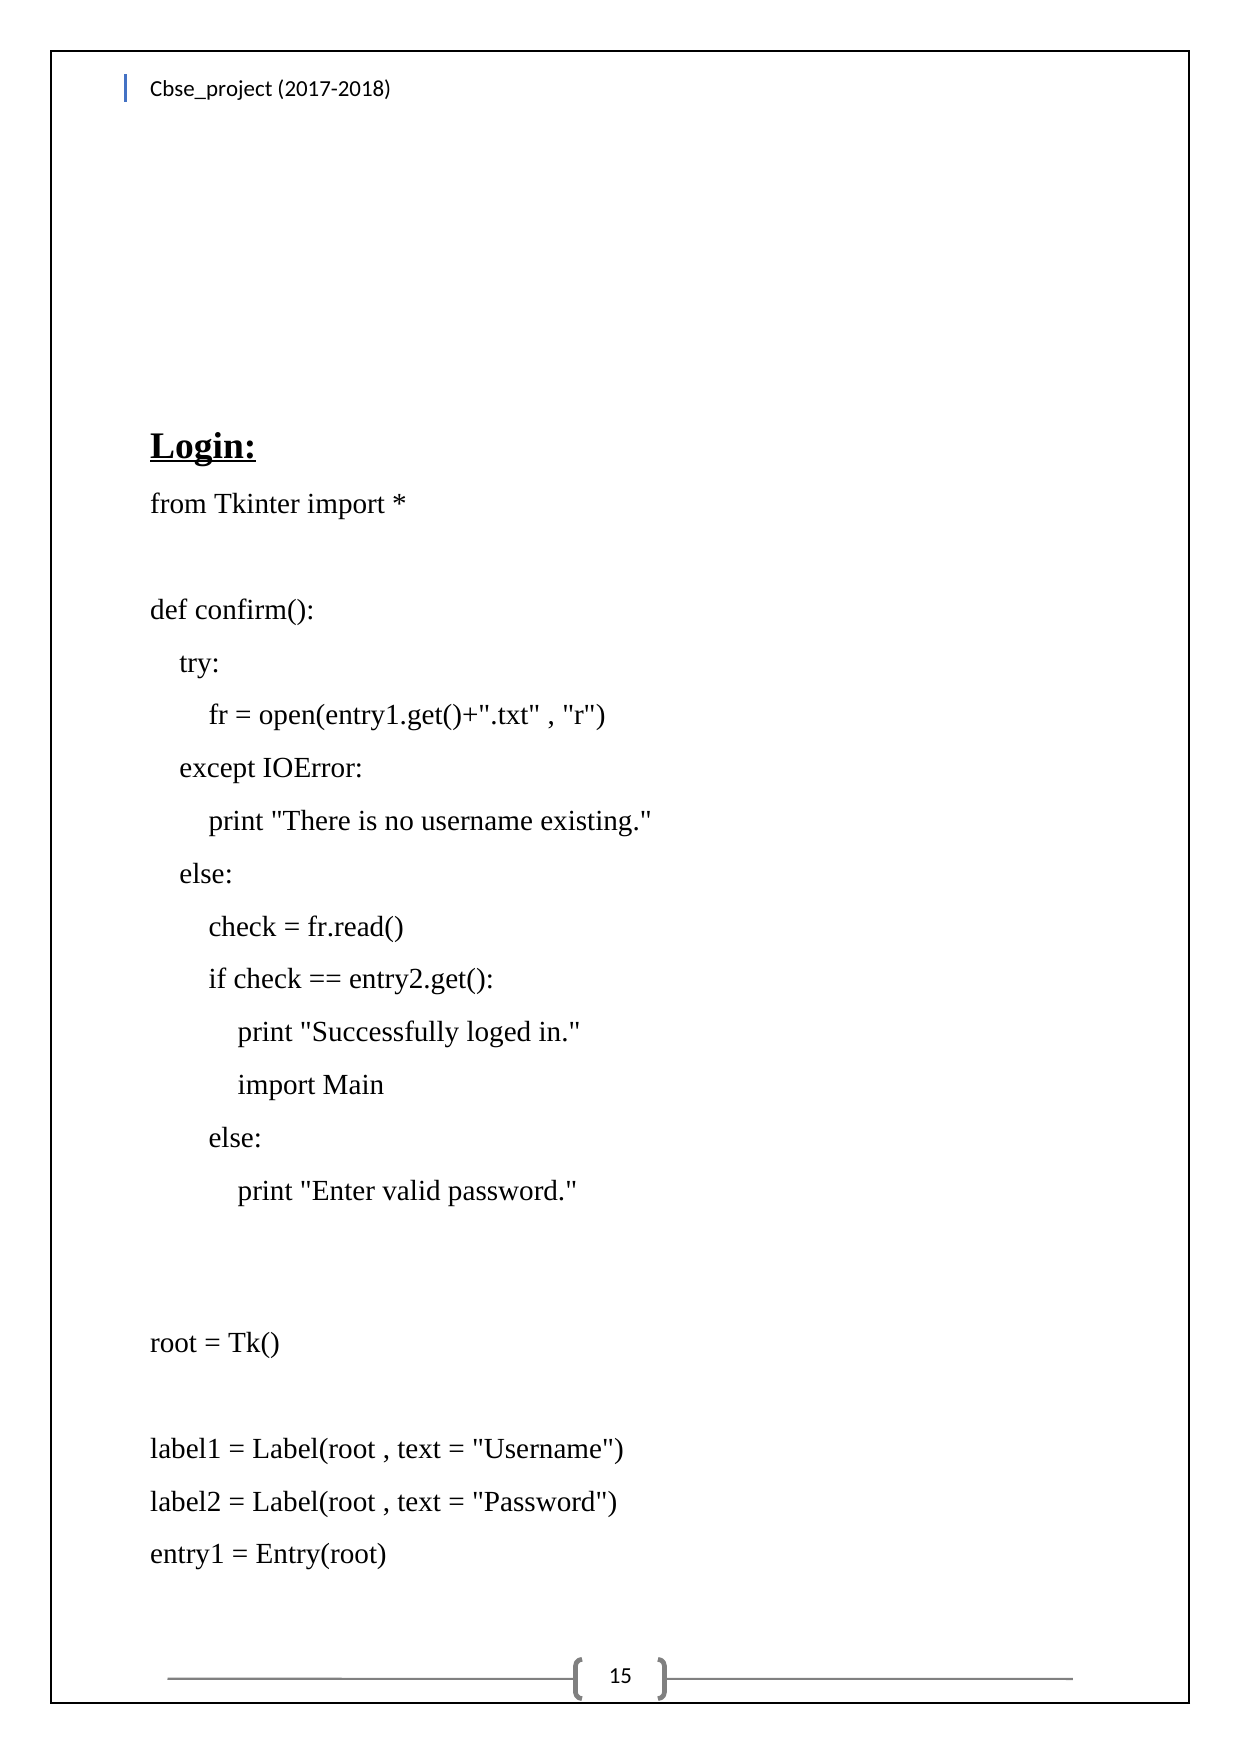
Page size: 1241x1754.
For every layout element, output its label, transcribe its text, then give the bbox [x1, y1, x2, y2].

text print "Successfully loged in." [150, 1014, 1090, 1048]
text else: [150, 1120, 1090, 1153]
text print "There is no username existing." [150, 803, 1090, 837]
text label2 = Label(root , text = "Password") [150, 1484, 1090, 1517]
text except IOError: [150, 750, 1090, 784]
text entry1 = Entry(root) [150, 1537, 1090, 1570]
text Login: [150, 423, 1090, 466]
text root = Tk() [150, 1325, 1090, 1359]
text fr = open(entry1.get()+".txt" , "r") [150, 697, 1090, 731]
text label1 = Label(root , text = "Username") [150, 1431, 1090, 1464]
text import Main [150, 1067, 1090, 1101]
text try: [150, 645, 1090, 678]
text else: [150, 856, 1090, 889]
text print "Enter valid password." [150, 1173, 1090, 1206]
text if check == entry2.get(): [150, 962, 1090, 995]
text check = fr.read() [150, 909, 1090, 942]
text from Tkinter import * [150, 486, 1090, 520]
text def confirm(): [150, 592, 1090, 625]
